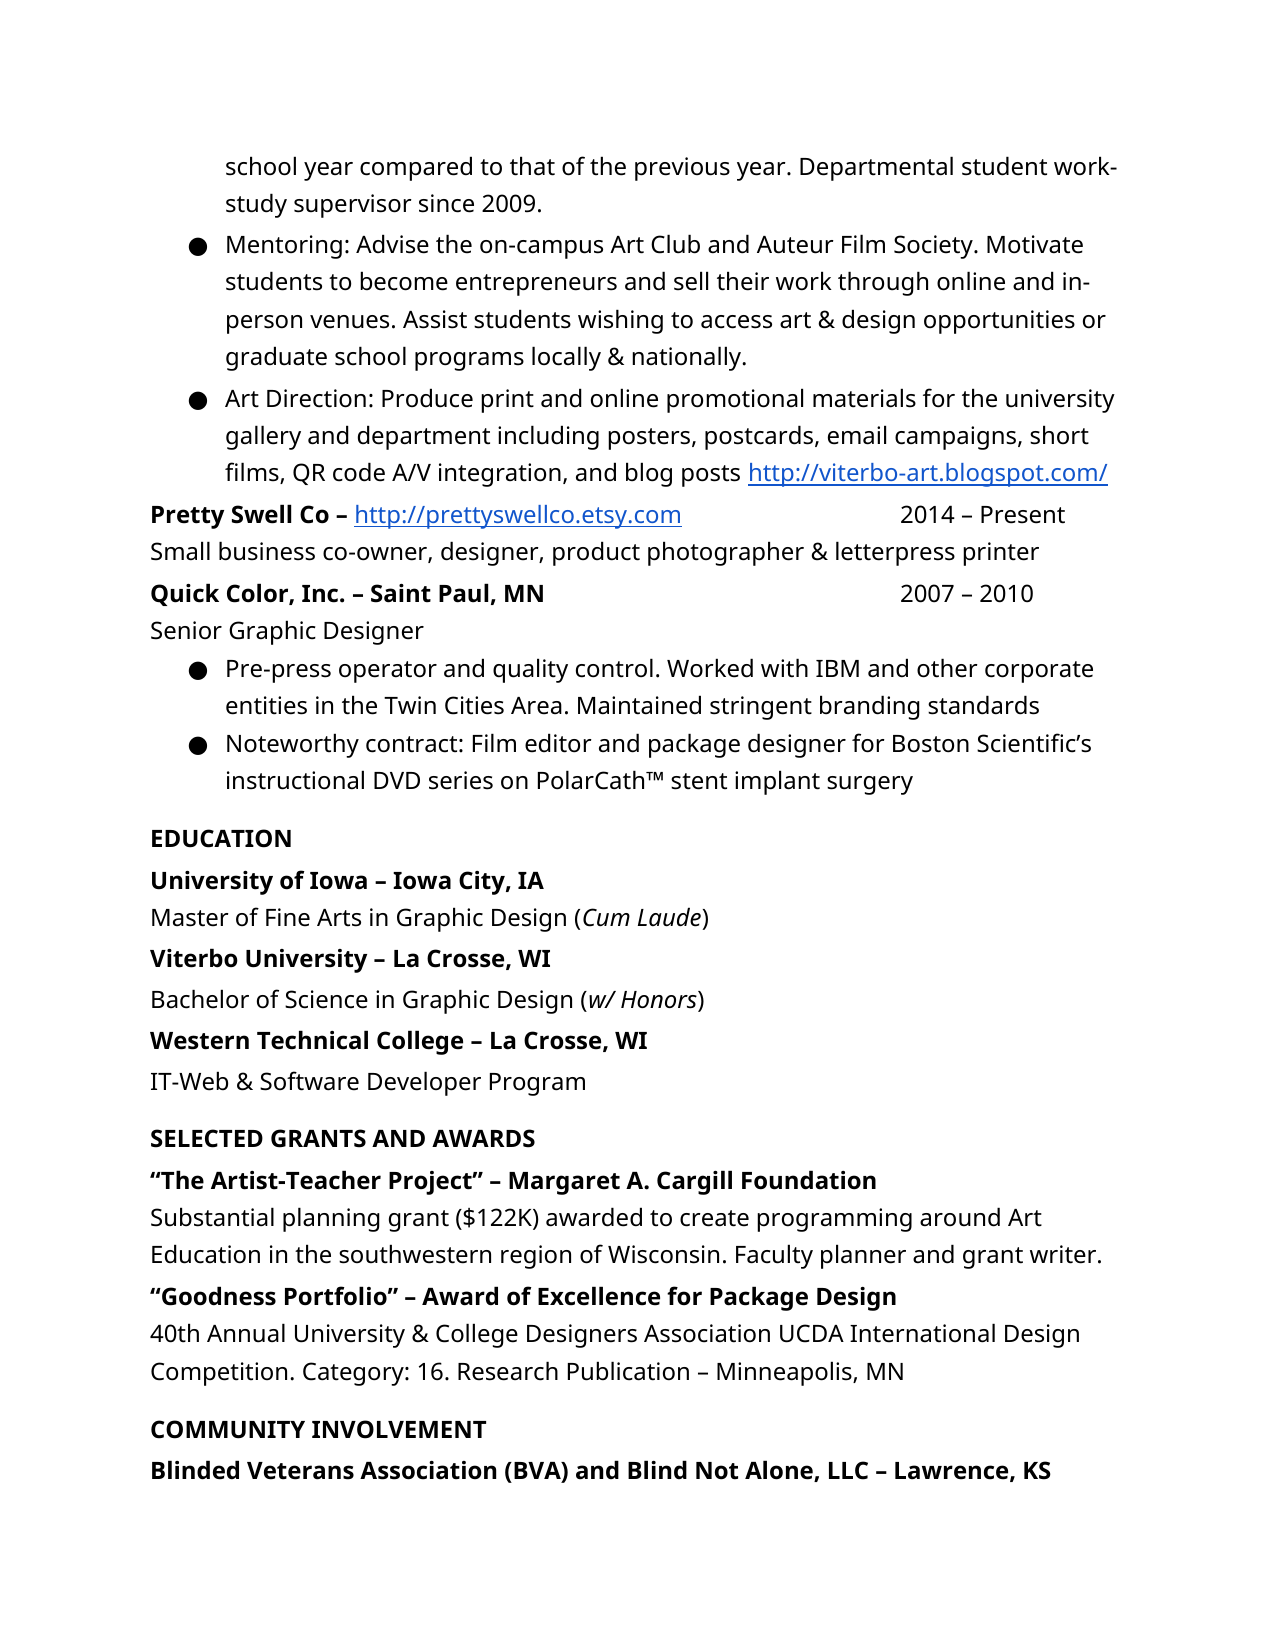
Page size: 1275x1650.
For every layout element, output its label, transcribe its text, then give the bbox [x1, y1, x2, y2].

text “The Artist-Teacher Project” – Margaret A. Cargill Foundation [150, 1164, 1125, 1196]
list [187, 150, 1125, 219]
text COMMUNITY INVOLVEMENT [150, 1413, 1125, 1445]
text Blinded Veterans Association (BVA) and Blind Not Alone, LLC – Lawrence, KS [150, 1454, 1125, 1487]
text Small business co-owner, designer, product photographer & letterpress printer [150, 535, 1125, 568]
text SELECTED GRANTS AND AWARDS [150, 1122, 1125, 1155]
text Quick Color, Inc. – Saint Paul, MN 2007 – 2010 [150, 577, 1125, 609]
text Western Technical College – La Crosse, WI [150, 1024, 1125, 1056]
text Senior Graphic Designer [150, 614, 1125, 647]
text Bachelor of Science in Graphic Design (w/ Honors) [150, 983, 1125, 1015]
list Mentoring: Advise the on-campus Art Club and Auteur Film Society. Motivate students to become entrepreneurs and sell their work through online and in-person venues. Assist students wishing to access art & design opportunities or graduate school programs locally & nationally. [187, 228, 1125, 372]
list Art Direction: Produce print and online promotional materials for the university gallery and department including posters, postcards, email campaigns, short films, QR code A/V integration, and blog posts http://viterbo-art.blogspot.com/ [187, 381, 1125, 489]
text Viterbo University – La Crosse, WI [150, 942, 1125, 974]
text “Goodness Portfolio” – Award of Excellence for Package Design [150, 1279, 1125, 1312]
text Pretty Swell Co – http://prettyswellco.etsy.com 2014 – Present [150, 498, 1125, 530]
text Substantial planning grant ($122K) awarded to create programming around Art Education in the southwestern region of Wisconsin. Faculty planner and grant writer. [150, 1201, 1125, 1271]
text University of Iowa – Iowa City, IA [150, 863, 1125, 896]
text EDUCATION [150, 822, 1125, 854]
list Noteworthy contract: Film editor and package designer for Boston Scientific’s instructional DVD series on PolarCath™ stent implant surgery [187, 726, 1125, 796]
text 40th Annual University & College Designers Association UCDA International Design Competition. Category: 16. Research Publication – Minneapolis, MN [150, 1317, 1125, 1387]
list Pre-press operator and quality control. Worked with IBM and other corporate entities in the Twin Cities Area. Maintained stringent branding standards [187, 652, 1125, 722]
text IT-Web & Software Developer Program [150, 1065, 1125, 1097]
text Master of Fine Arts in Graphic Design (Cum Laude) [150, 900, 1125, 933]
